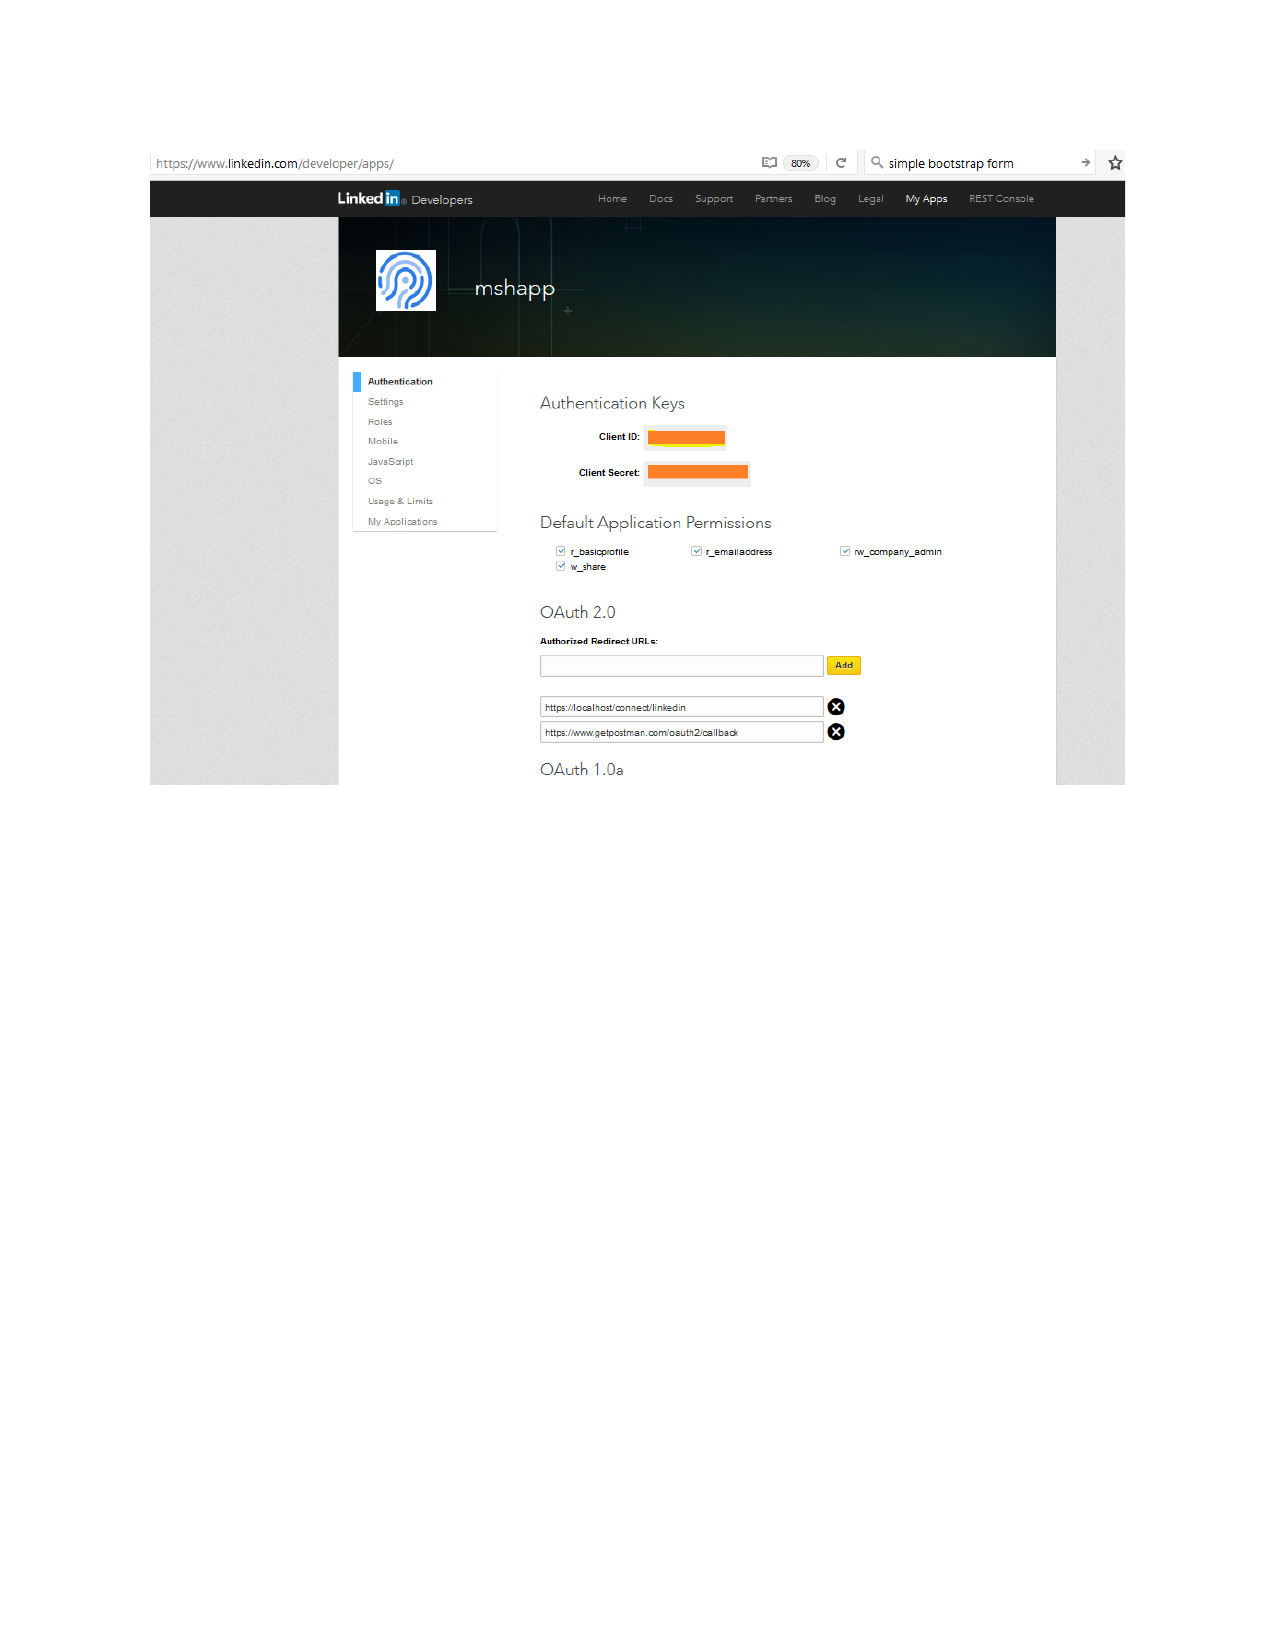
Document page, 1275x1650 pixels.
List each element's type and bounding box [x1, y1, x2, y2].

picture [150, 150, 1125, 785]
